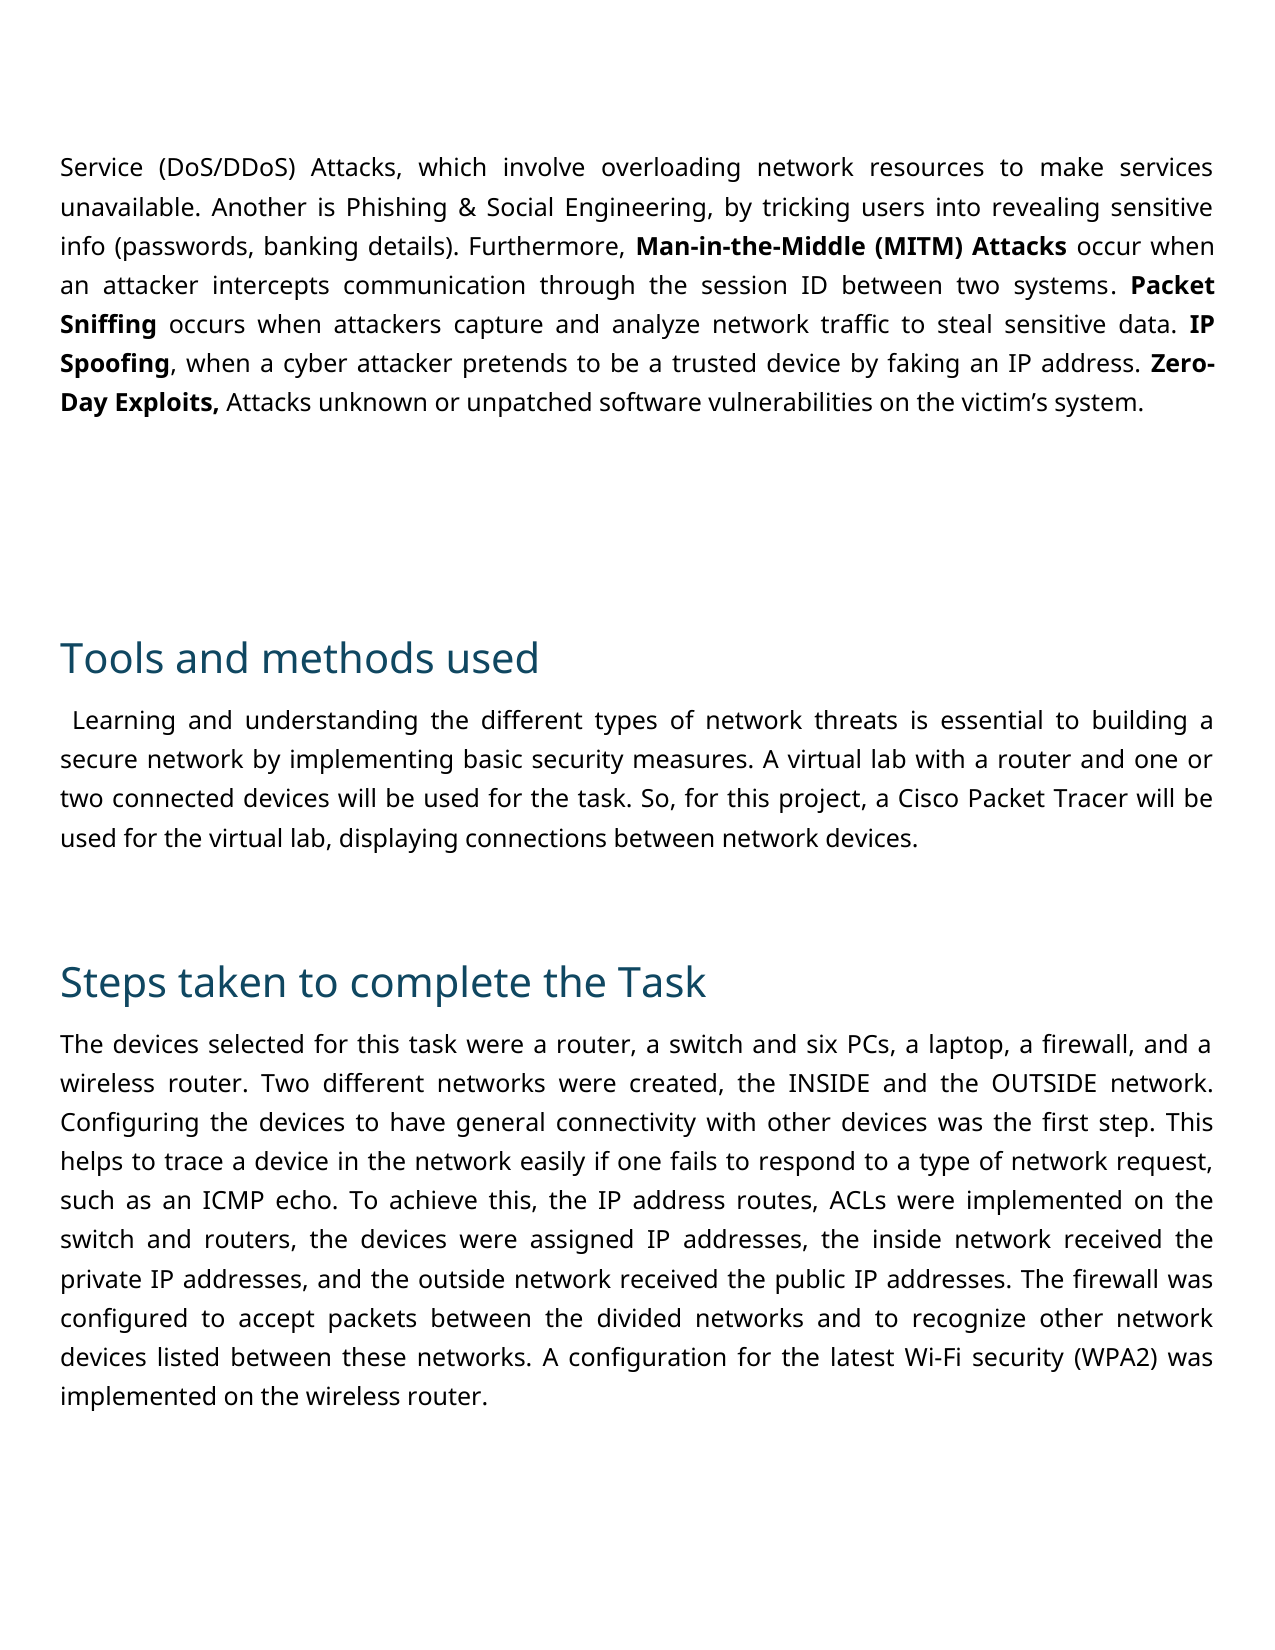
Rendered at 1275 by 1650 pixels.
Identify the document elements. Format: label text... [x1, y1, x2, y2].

subtitle Tools and methods used [60, 629, 1125, 686]
text The devices selected for this task were a router, a switch and six PCs, a laptop, a firewall, and a wireless router. Two different networks were created, the INSIDE and the OUTSIDE network. Configuring the devices to have general connectivity with other devices was the first step. This helps to trace a device in the network easily if one fails to respond to a type of network request, such as an ICMP echo. To achieve this, the IP address routes, ACLs were implemented on the switch and routers, the devices were assigned IP addresses, the inside network received the private IP addresses, and the outside network received the public IP addresses. The firewall was configured to accept packets between the divided networks and to recognize other network devices listed between these networks. A configuration for the latest Wi-Fi security (WPA2) was implemented on the wireless router. [60, 1026, 1215, 1413]
subtitle Steps taken to complete the Task [60, 953, 1125, 1009]
text Learning and understanding the different types of network threats is essential to building a secure network by implementing basic security measures. A virtual lab with a router and one or two connected devices will be used for the task. So, for this project, a Cisco Packet Tracer will be used for the virtual lab, displaying connections between network devices. [60, 703, 1215, 854]
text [60, 150, 1215, 419]
